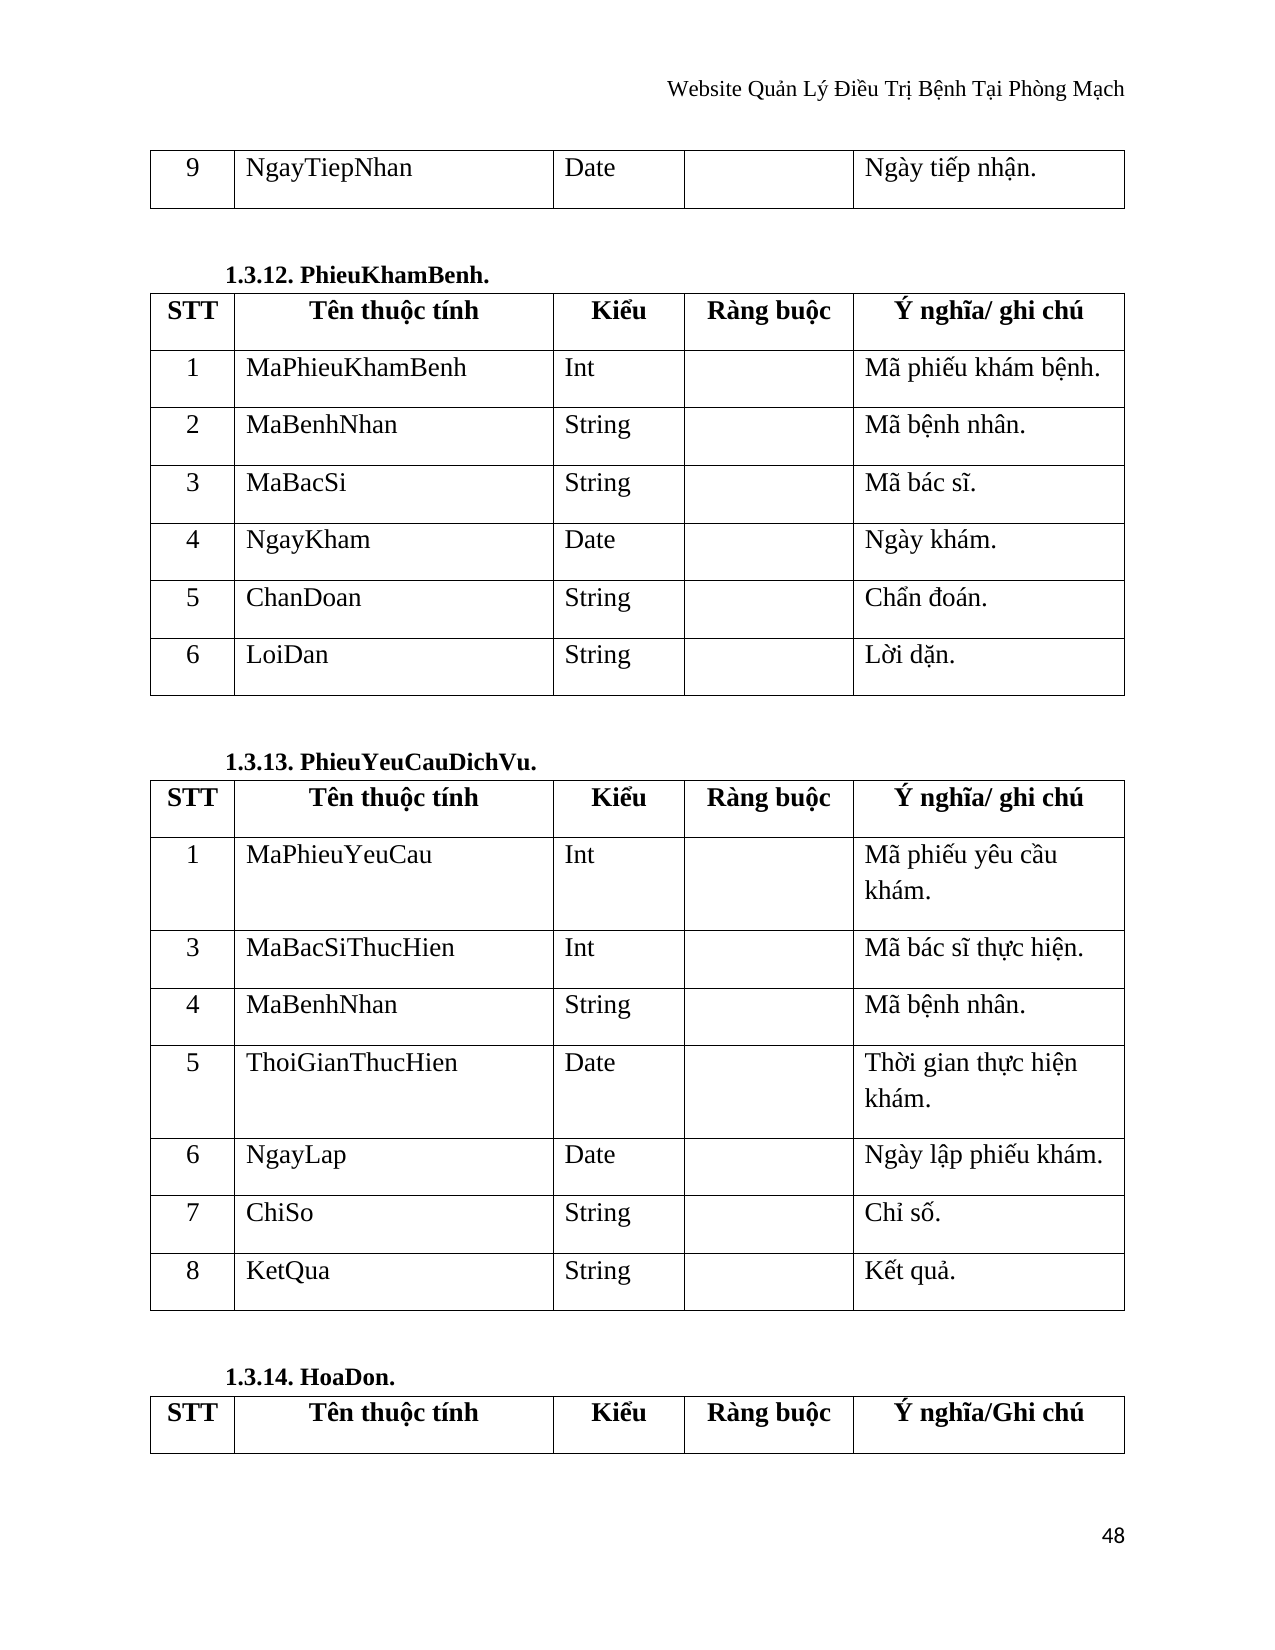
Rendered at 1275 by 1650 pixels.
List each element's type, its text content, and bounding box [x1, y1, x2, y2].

table_cell LoiDan [235, 639, 553, 695]
table_cell [685, 639, 853, 695]
table_cell Mã bệnh nhân. [854, 408, 1124, 465]
table_header Kiểu [554, 1397, 684, 1452]
table_header Ý nghĩa/Ghi chú [854, 1397, 1124, 1452]
table_cell NgayTiepNhan [235, 151, 553, 208]
table_cell 8 [151, 1254, 234, 1310]
table_cell String [554, 989, 684, 1045]
table_cell Chẩn đoán. [854, 581, 1124, 638]
table_cell String [554, 1254, 684, 1310]
table_cell Ngày lập phiếu khám. [854, 1139, 1124, 1195]
table_cell Mã bác sĩ thực hiện. [854, 931, 1124, 987]
table_cell [685, 1139, 853, 1195]
table_cell ChanDoan [235, 581, 553, 638]
table_cell Mã bác sĩ. [854, 466, 1124, 522]
table_cell Chỉ số. [854, 1196, 1124, 1253]
table_cell [685, 838, 853, 930]
table_cell Date [554, 524, 684, 580]
table_cell [685, 351, 853, 407]
table_cell Kết quả. [854, 1254, 1124, 1310]
table_cell Mã phiếu yêu cầu khám. [854, 838, 1124, 930]
table_cell Mã bệnh nhân. [854, 989, 1124, 1045]
table_cell MaBenhNhan [235, 408, 553, 465]
table_cell MaBacSiThucHien [235, 931, 553, 987]
table_cell 5 [151, 581, 234, 638]
table_cell 6 [151, 1139, 234, 1195]
table_cell [685, 151, 853, 208]
table_cell 5 [151, 1046, 234, 1138]
table_cell 3 [151, 931, 234, 987]
table_cell Ngày khám. [854, 524, 1124, 580]
table_cell Int [554, 351, 684, 407]
table_header Kiểu [554, 294, 684, 349]
table_cell Date [554, 1139, 684, 1195]
table_cell [685, 1046, 853, 1138]
table_cell [685, 1254, 853, 1310]
subtitle HoaDon. [225, 1362, 1125, 1391]
table_cell ThoiGianThucHien [235, 1046, 553, 1138]
table_cell String [554, 1196, 684, 1253]
table_cell MaBacSi [235, 466, 553, 522]
table_cell 9 [151, 151, 234, 208]
table_cell [685, 1196, 853, 1253]
table_cell Int [554, 838, 684, 930]
table_cell MaPhieuKhamBenh [235, 351, 553, 407]
table_cell 6 [151, 639, 234, 695]
table_cell 1 [151, 351, 234, 407]
table_header Tên thuộc tính [235, 1397, 553, 1452]
table_cell String [554, 408, 684, 465]
table_cell [685, 931, 853, 987]
table_cell 4 [151, 989, 234, 1045]
table_cell 3 [151, 466, 234, 522]
table_header STT [151, 1397, 234, 1452]
table_cell MaPhieuYeuCau [235, 838, 553, 930]
table_cell [685, 408, 853, 465]
table_header Kiểu [554, 781, 684, 837]
table_cell Date [554, 1046, 684, 1138]
table_cell [685, 989, 853, 1045]
table_cell KetQua [235, 1254, 553, 1310]
table_cell Date [554, 151, 684, 208]
table_cell Thời gian thực hiện khám. [854, 1046, 1124, 1138]
table_cell ChiSo [235, 1196, 553, 1253]
table_cell 4 [151, 524, 234, 580]
table_cell 7 [151, 1196, 234, 1253]
table_cell Lời dặn. [854, 639, 1124, 695]
subtitle PhieuYeuCauDichVu. [225, 747, 1125, 776]
table_cell 2 [151, 408, 234, 465]
table_cell 1 [151, 838, 234, 930]
table_cell NgayLap [235, 1139, 553, 1195]
table_cell String [554, 581, 684, 638]
table_cell String [554, 466, 684, 522]
table_cell [685, 524, 853, 580]
table_cell [685, 581, 853, 638]
table_cell [685, 466, 853, 522]
table_header Ràng buộc [685, 781, 853, 837]
table_cell String [554, 639, 684, 695]
subtitle PhieuKhamBenh. [225, 260, 1125, 288]
table_header Ràng buộc [685, 294, 853, 349]
table_cell NgayKham [235, 524, 553, 580]
table_cell Ngày tiếp nhận. [854, 151, 1124, 208]
table_cell Mã phiếu khám bệnh. [854, 351, 1124, 407]
table_header Tên thuộc tính [235, 294, 553, 349]
table_header STT [151, 294, 234, 349]
table_header Ý nghĩa/ ghi chú [854, 781, 1124, 837]
table_header Ý nghĩa/ ghi chú [854, 294, 1124, 349]
table_cell Int [554, 931, 684, 987]
table_header STT [151, 781, 234, 837]
table_header Tên thuộc tính [235, 781, 553, 837]
table_cell MaBenhNhan [235, 989, 553, 1045]
table_header Ràng buộc [685, 1397, 853, 1452]
